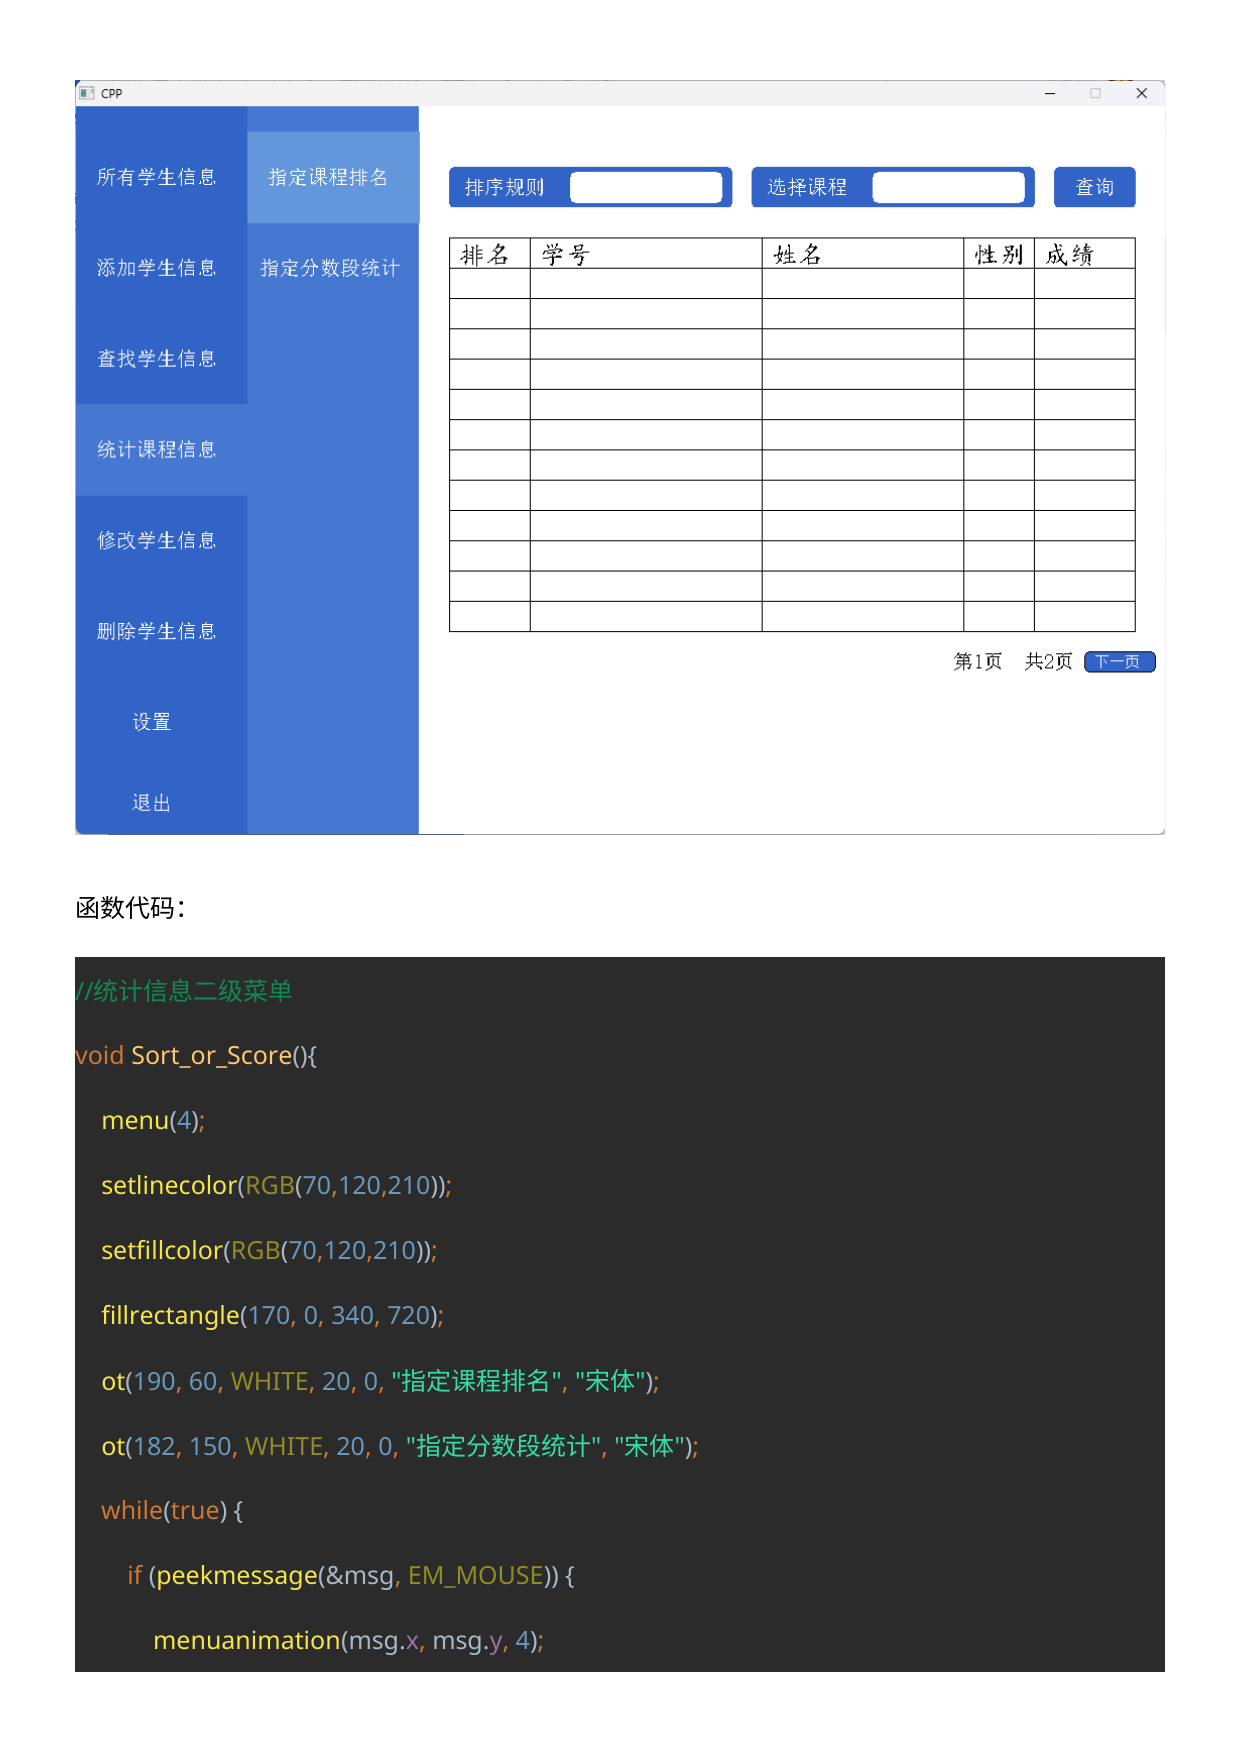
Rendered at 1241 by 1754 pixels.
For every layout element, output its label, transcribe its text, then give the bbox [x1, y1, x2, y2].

picture [75, 80, 1166, 835]
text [75, 957, 1165, 1672]
text 函数代码： [75, 874, 1165, 939]
